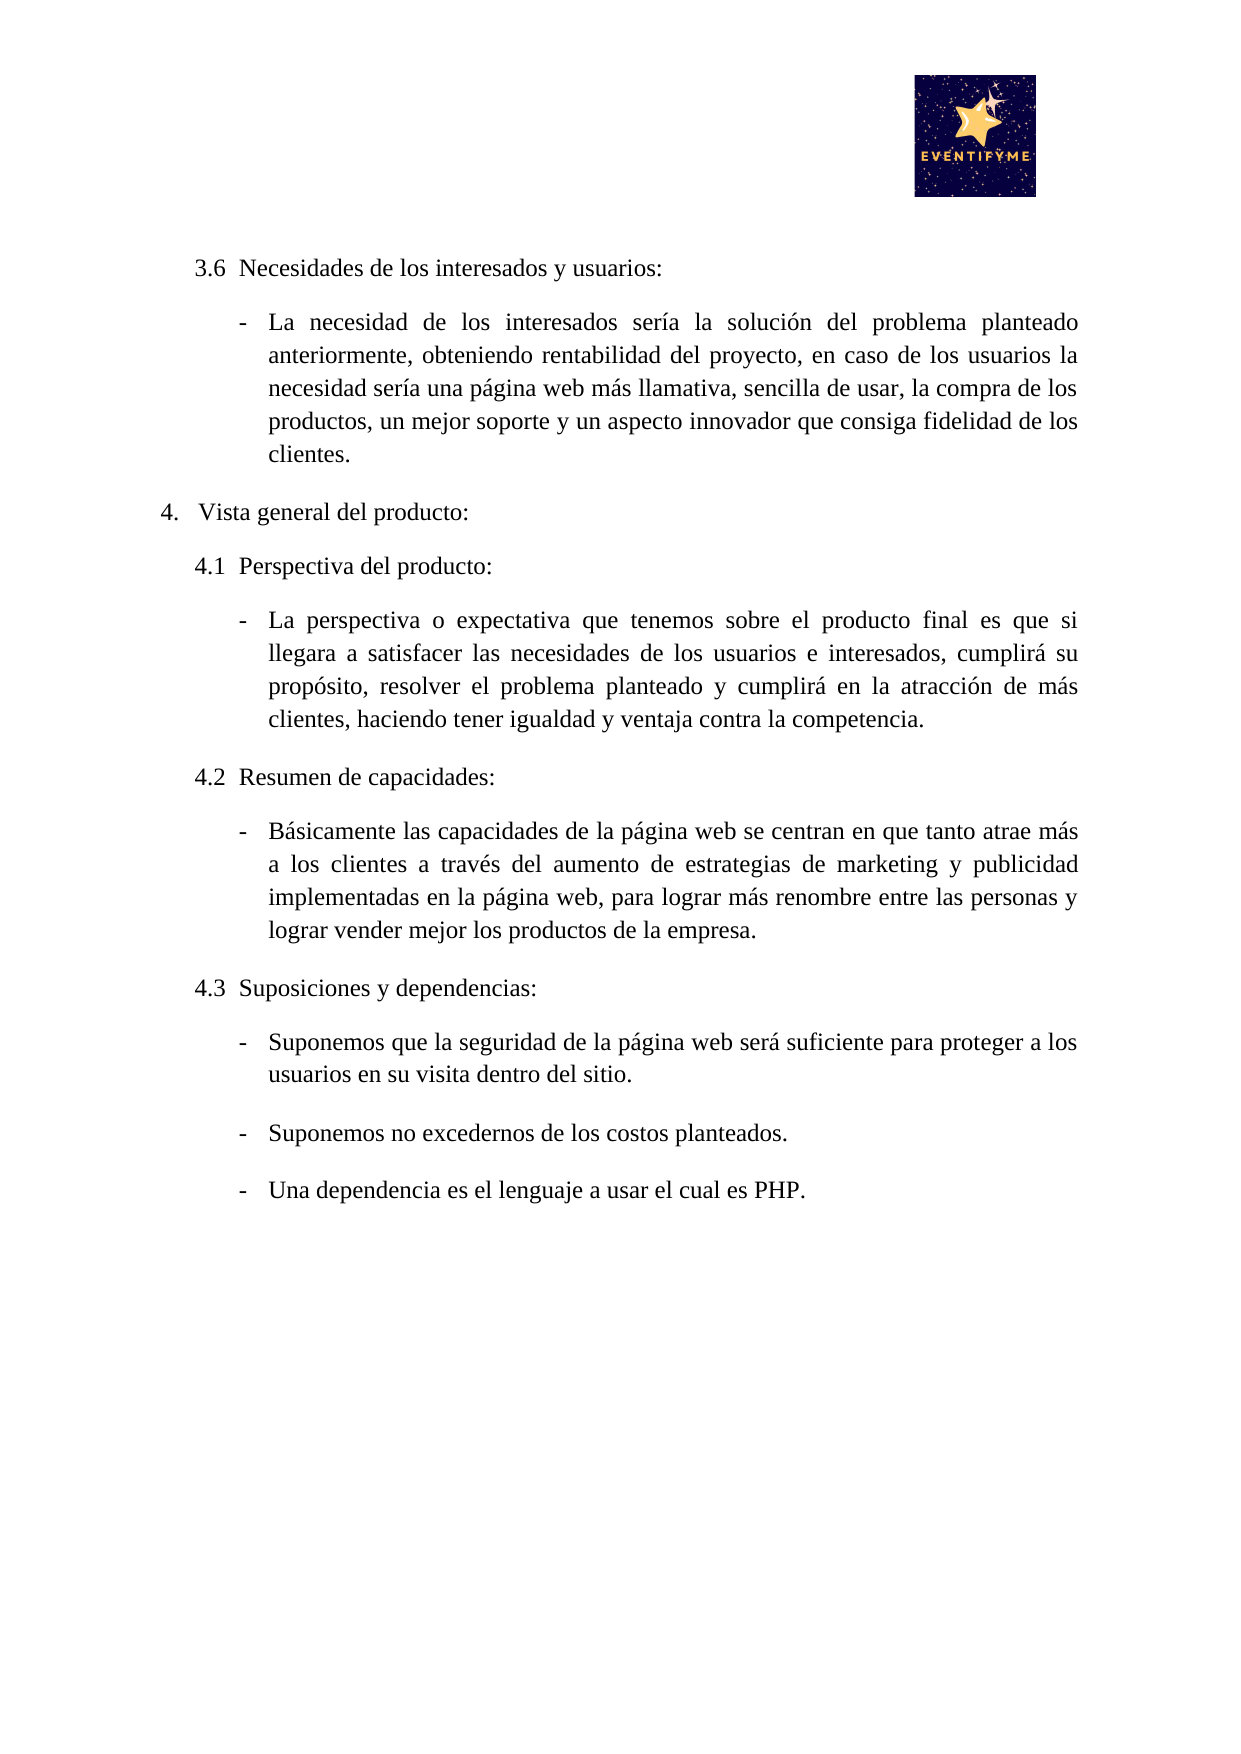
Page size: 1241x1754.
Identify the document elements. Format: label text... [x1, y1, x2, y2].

subtitle Perspectiva del producto: [194, 551, 1090, 580]
subtitle Resumen de capacidades: [194, 762, 1090, 791]
list Suponemos que la seguridad de la página web será suficiente para proteger a los usuarios en su visita dentro del sitio. [239, 1027, 1079, 1088]
list Suponemos no excedernos de los costos planteados. [239, 1118, 1079, 1146]
subtitle Vista general del producto: [160, 497, 1090, 526]
subtitle Suposiciones y dependencias: [194, 973, 1090, 1002]
list Básicamente las capacidades de la página web se centran en que tanto atrae más a los clientes a través del aumento de estrategias de marketing y publicidad implementadas en la página web, para lograr más renombre entre las personas y lograr vender mejor los productos de la empresa. [239, 816, 1079, 943]
list La perspectiva o expectativa que tenemos sobre el producto final es que si llegara a satisfacer las necesidades de los usuarios e interesados, cumplirá su propósito, resolver el problema planteado y cumplirá en la atracción de más clientes, haciendo tener igualdad y ventaja contra la competencia. [239, 605, 1079, 733]
list La necesidad de los interesados sería la solución del problema planteado anteriormente, obteniendo rentabilidad del proyecto, en caso de los usuarios la necesidad sería una página web más llamativa, sencilla de usar, la compra de los productos, un mejor soporte y un aspecto innovador que consiga fidelidad de los clientes. [239, 307, 1079, 468]
subtitle Necesidades de los interesados y usuarios: [194, 253, 1090, 282]
list Una dependencia es el lenguaje a usar el cual es PHP. [239, 1176, 1079, 1204]
picture [914, 75, 1036, 197]
